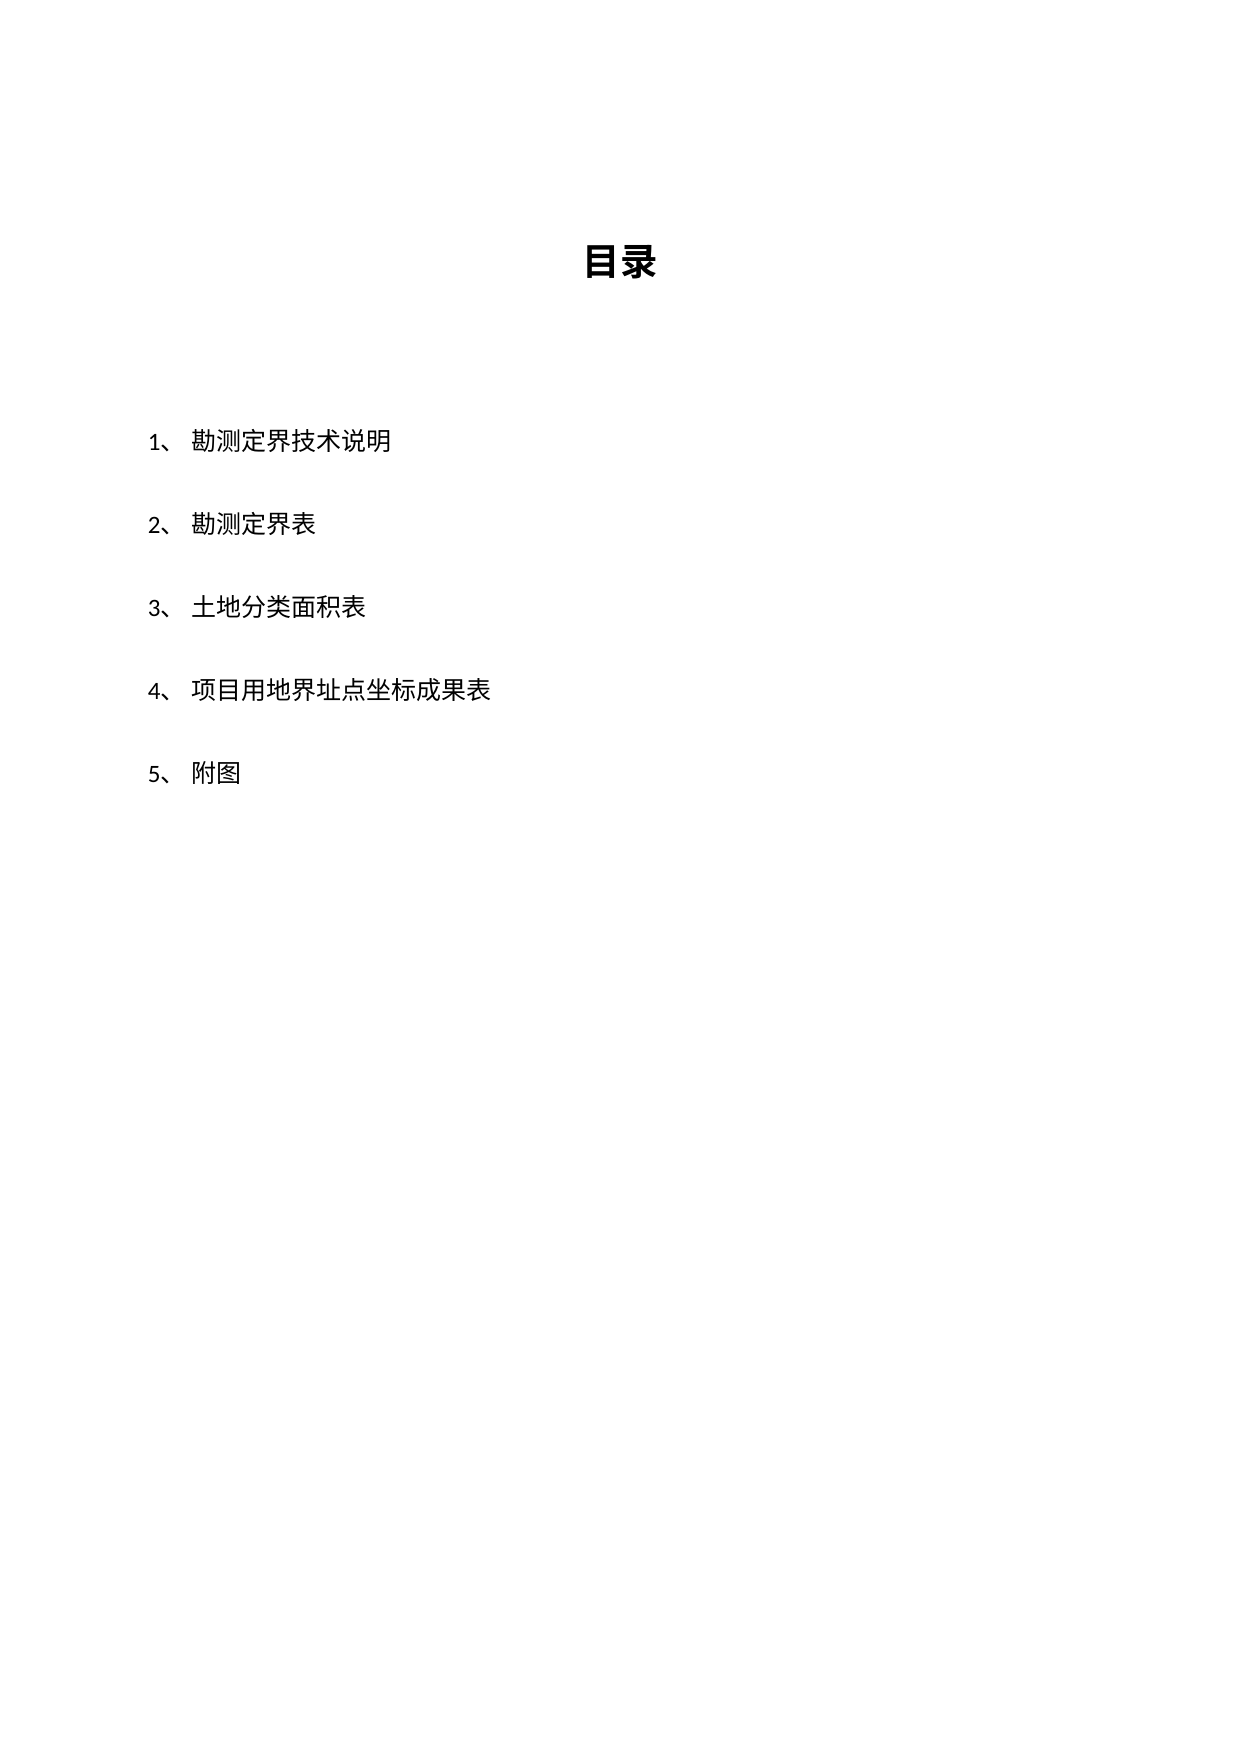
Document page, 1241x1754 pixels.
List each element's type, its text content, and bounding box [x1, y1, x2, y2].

list 附图 [148, 739, 1092, 804]
text 目录 [148, 227, 1092, 292]
list 土地分类面积表 [148, 573, 1092, 638]
list 勘测定界技术说明 [148, 407, 1092, 472]
list 项目用地界址点坐标成果表 [148, 656, 1092, 721]
list 勘测定界表 [148, 490, 1092, 555]
